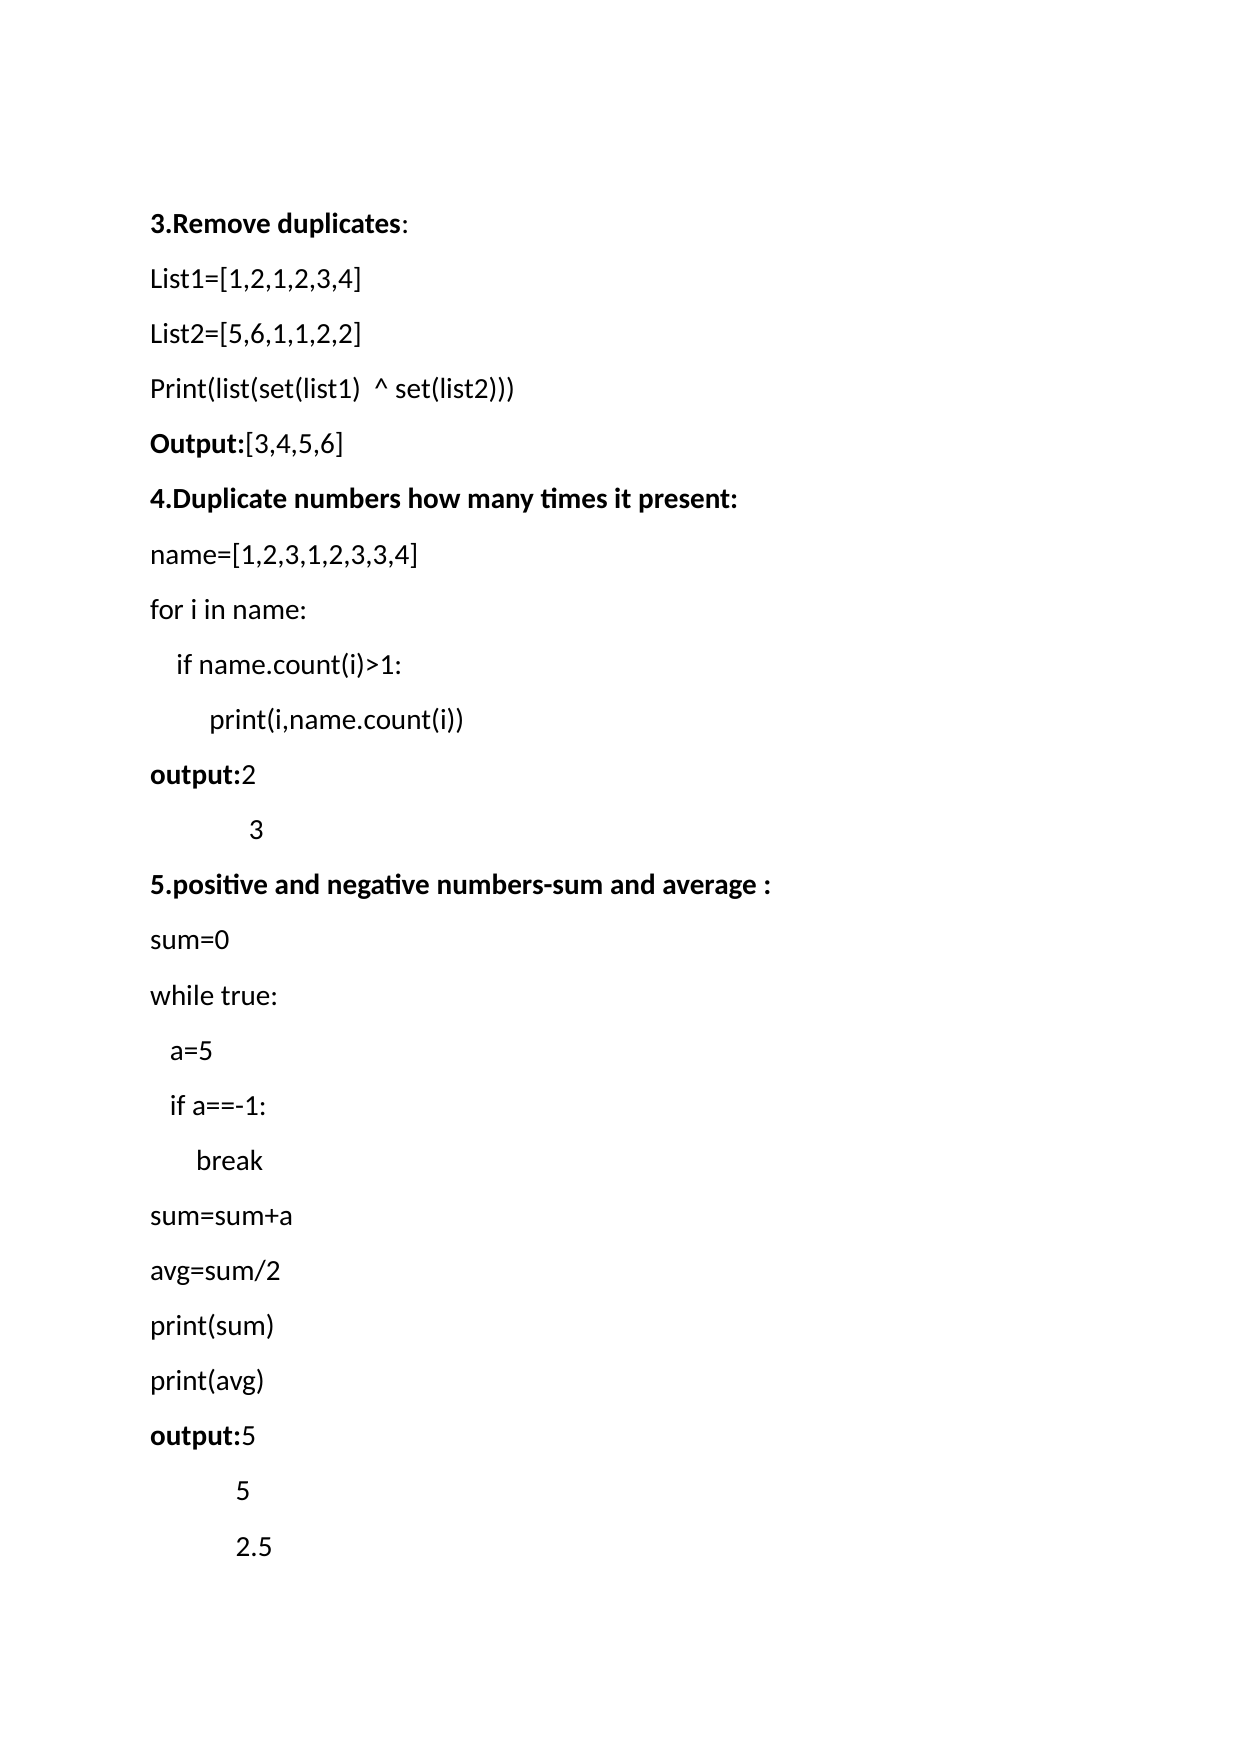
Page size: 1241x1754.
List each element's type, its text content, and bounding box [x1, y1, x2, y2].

text print(i,name.count(i)) [150, 701, 1090, 737]
text 4.Duplicate numbers how many times it present: [150, 481, 1090, 516]
text sum=0 [150, 921, 1090, 957]
text a=5 [150, 1032, 1090, 1067]
text 5 [150, 1472, 1090, 1508]
text 3 [150, 811, 1090, 847]
text if name.count(i)>1: [150, 646, 1090, 682]
text sum=sum+a [150, 1197, 1090, 1233]
text List1=[1,2,1,2,3,4] [150, 260, 1090, 296]
text Output:[3,4,5,6] [150, 426, 1090, 461]
text List2=[5,6,1,1,2,2] [150, 315, 1090, 351]
text name=[1,2,3,1,2,3,3,4] [150, 536, 1090, 571]
text while true: [150, 977, 1090, 1012]
text 2.5 [150, 1528, 1090, 1563]
text output:5 [150, 1417, 1090, 1453]
text break [150, 1142, 1090, 1177]
text avg=sum/2 [150, 1252, 1090, 1288]
text 5.positive and negative numbers-sum and average : [150, 866, 1090, 902]
text print(sum) [150, 1307, 1090, 1343]
text output:2 [150, 756, 1090, 792]
text Print(list(set(list1) ^ set(list2))) [150, 370, 1090, 406]
text 3.Remove duplicates: [150, 205, 1090, 241]
text if a==-1: [150, 1087, 1090, 1122]
text print(avg) [150, 1362, 1090, 1398]
text for i in name: [150, 591, 1090, 626]
